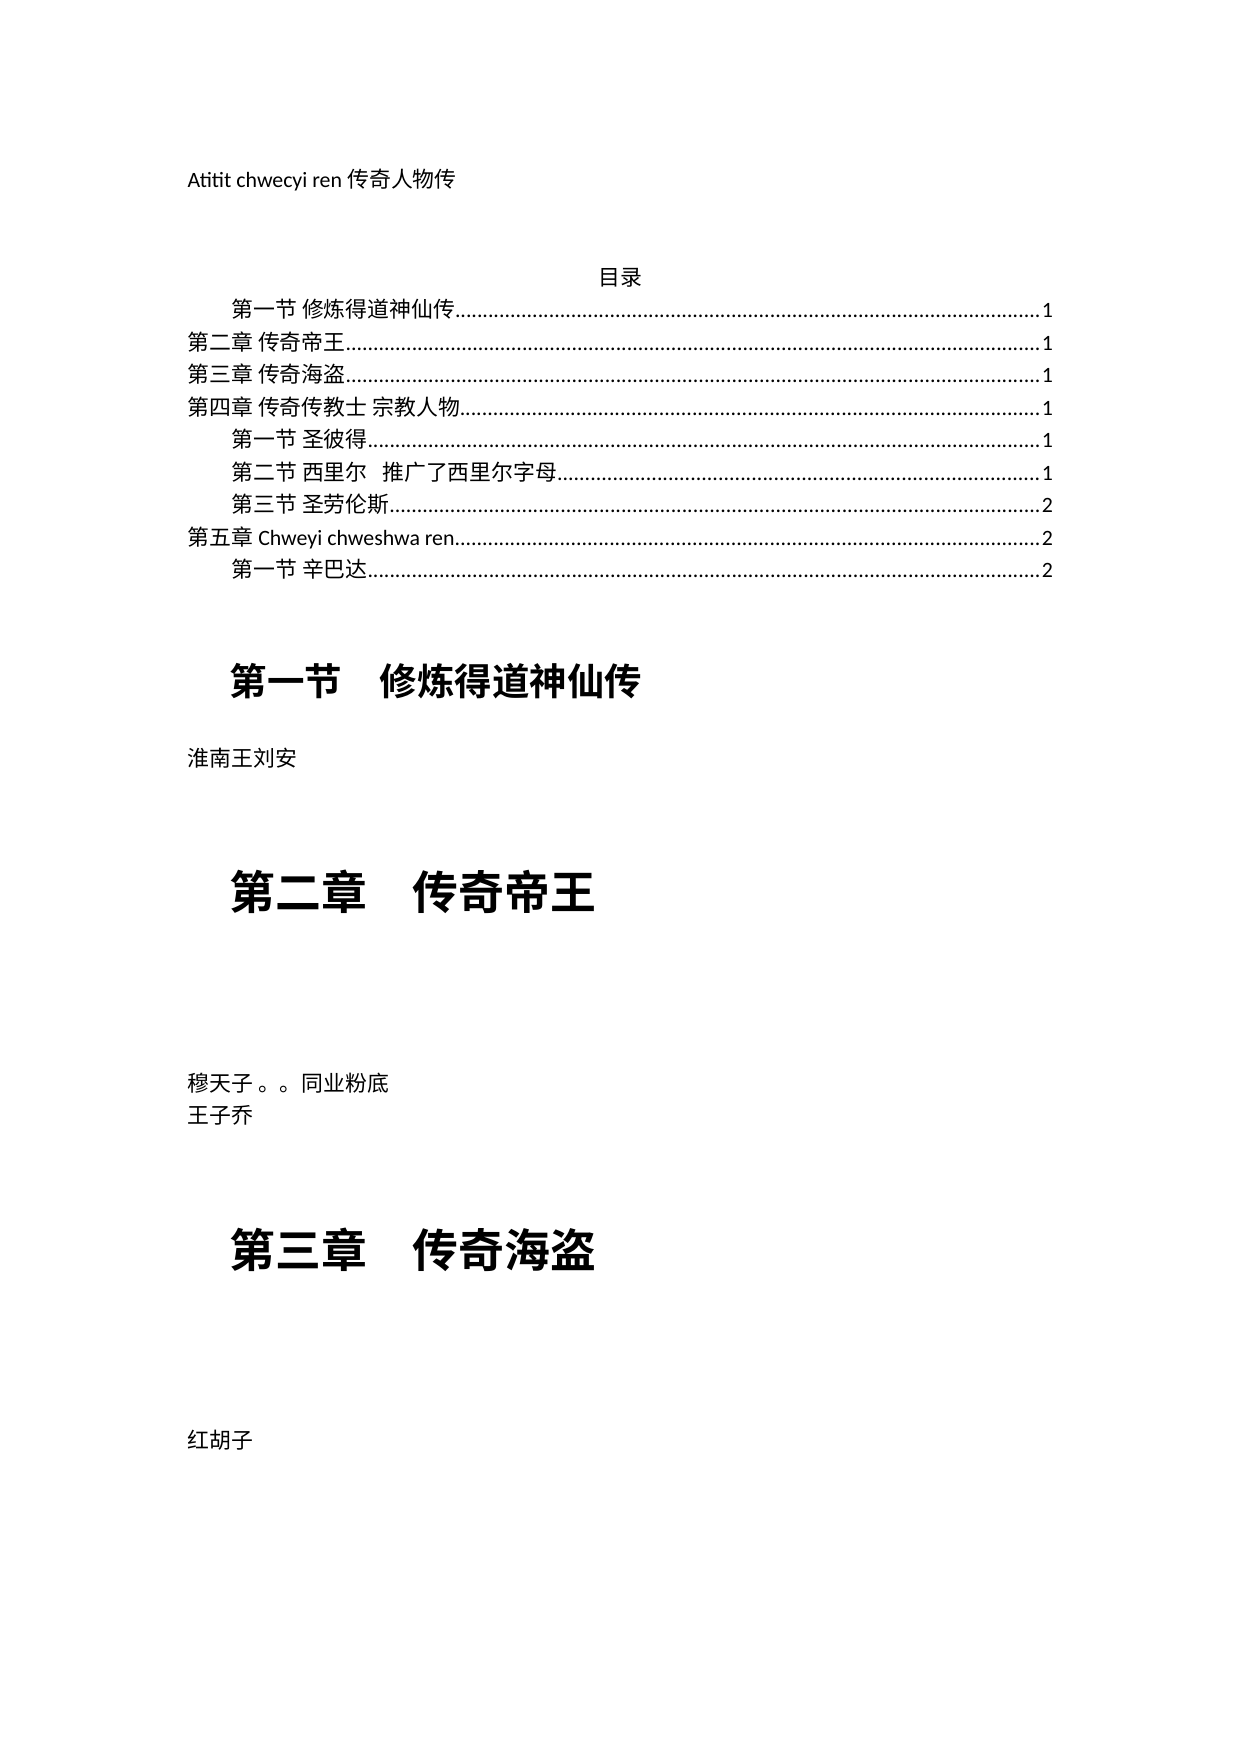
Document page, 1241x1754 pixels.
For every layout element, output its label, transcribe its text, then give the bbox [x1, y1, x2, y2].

subtitle 修炼得道神仙传 [187, 646, 1053, 711]
text 穆天子 。。同业粉底 [187, 1065, 1053, 1098]
text 红胡子 [187, 1423, 1053, 1456]
text Atitit chwecyi ren 传奇人物传 [187, 162, 1053, 194]
text 王子乔 [187, 1098, 1053, 1130]
subtitle 传奇海盗 [187, 1198, 1053, 1296]
subtitle 传奇帝王 [187, 841, 1053, 938]
text 淮南王刘安 [187, 740, 1053, 773]
